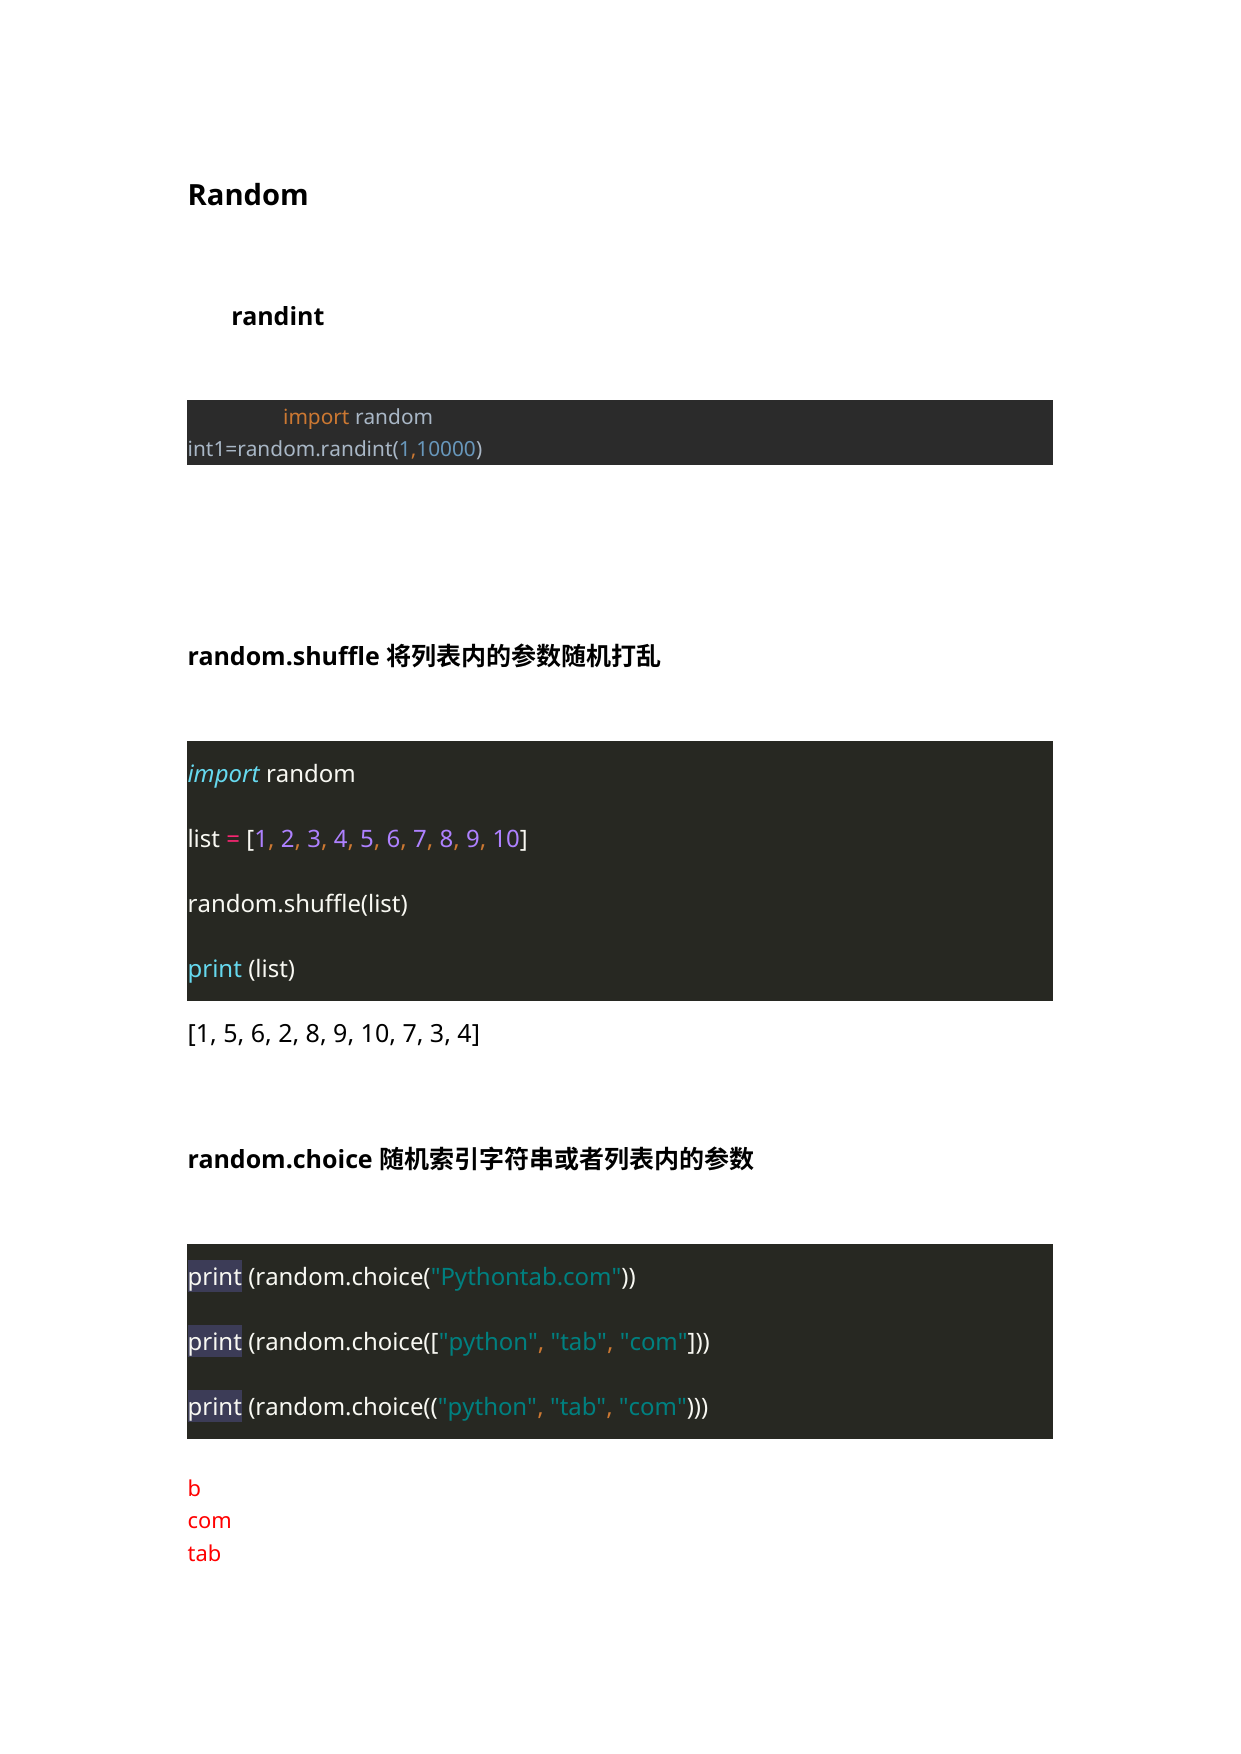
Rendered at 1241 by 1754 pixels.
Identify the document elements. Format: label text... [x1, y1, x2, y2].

text tab [187, 1536, 1053, 1569]
text print (random.choice("Pythontab.com")) print (random.choice(["python", "tab", "com"])) print (random.choice(("python", "tab", "com"))) [187, 1244, 1053, 1439]
text [1, 5, 6, 2, 8, 9, 10, 7, 3, 4] [187, 1001, 1053, 1066]
text b [187, 1471, 1053, 1504]
text com [187, 1504, 1053, 1536]
subtitle random.choice 随机索引字符串或者列表内的参数 [187, 1125, 1053, 1190]
text import random int1=random.randint(1,10000) [187, 400, 1053, 465]
subtitle Random [187, 162, 1053, 227]
text import random list = [1, 2, 3, 4, 5, 6, 7, 8, 9, 10] random.shuffle(list) print (list) [187, 741, 1053, 1001]
subtitle random.shuffle 将列表内的参数随机打乱 [187, 622, 1053, 687]
subtitle randint [187, 283, 1053, 348]
